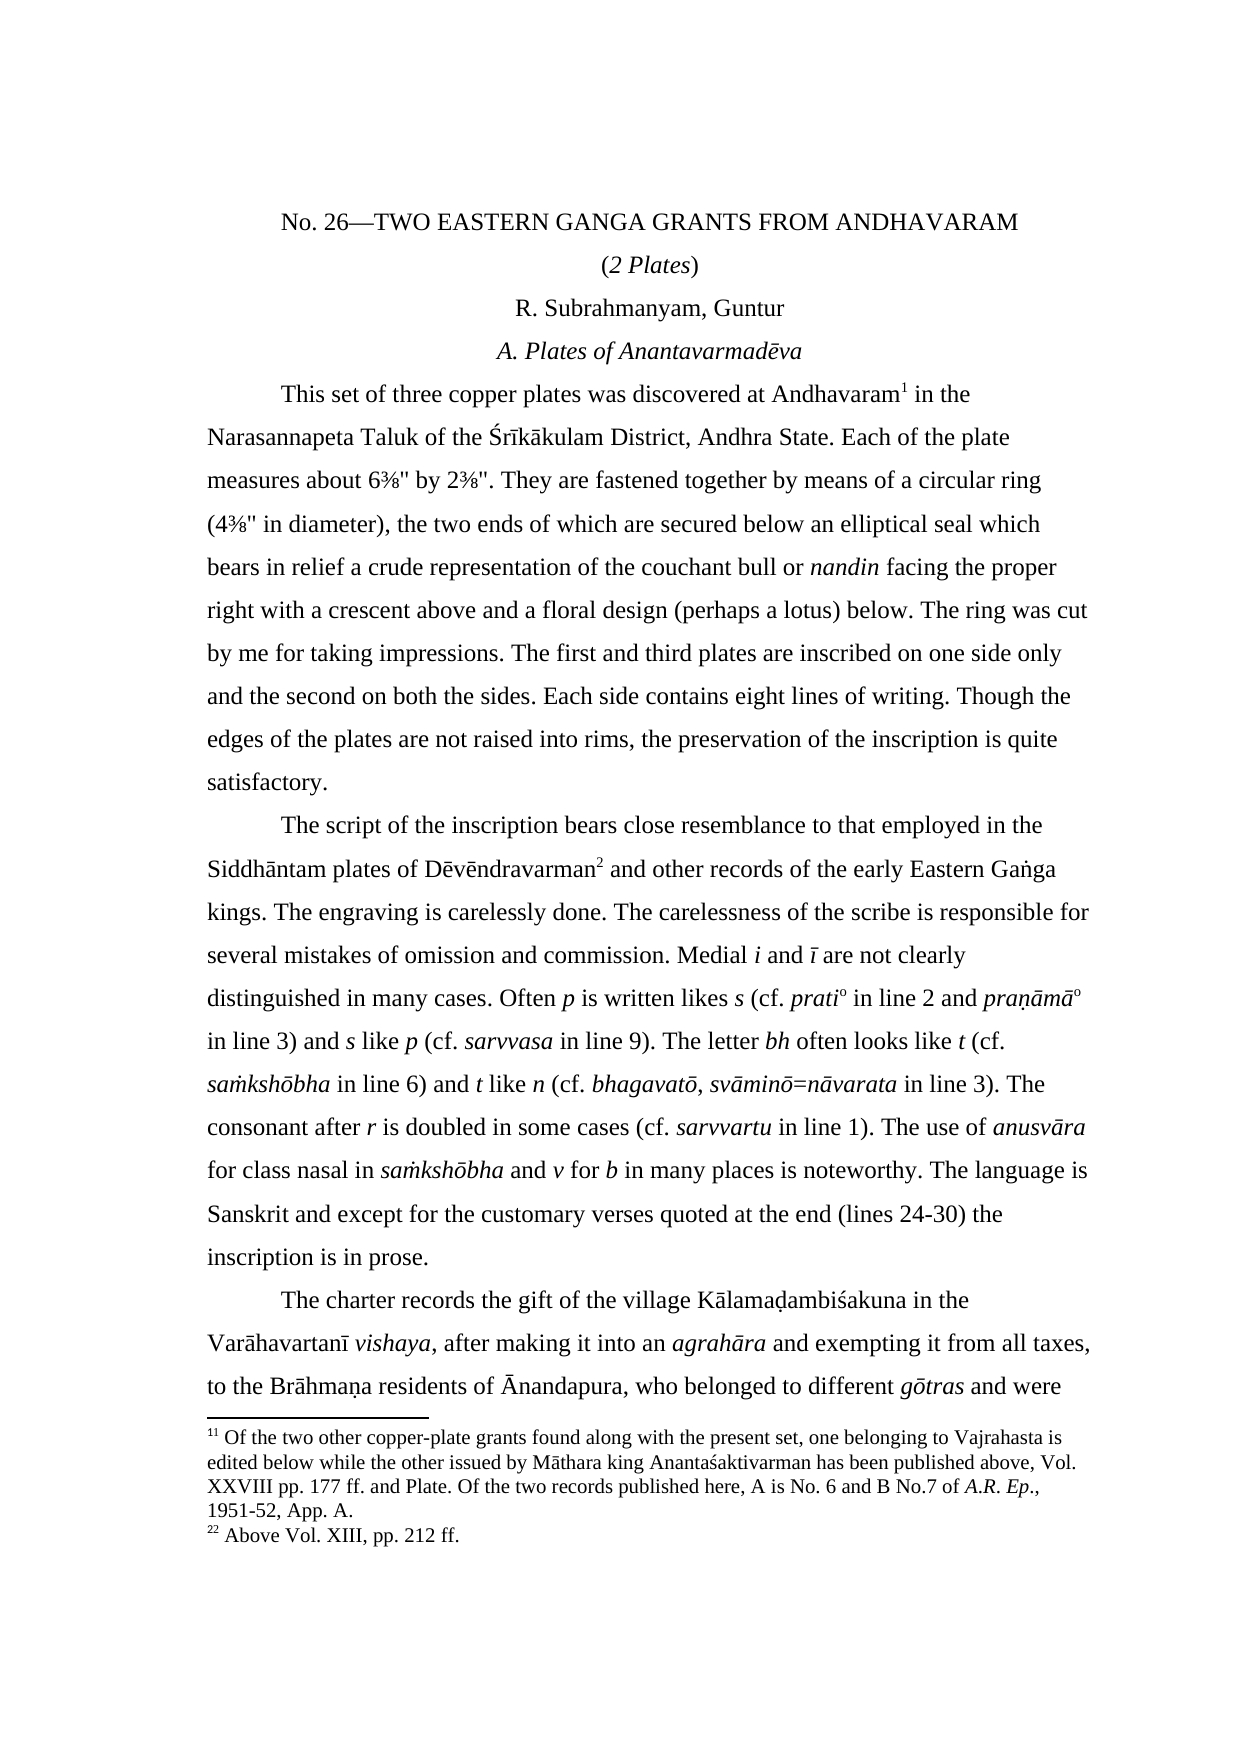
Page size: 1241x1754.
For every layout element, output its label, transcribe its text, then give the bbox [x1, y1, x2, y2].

text No. 26—TWO EASTERN GANGA GRANTS FROM ANDHAVARAM [207, 207, 1092, 236]
text (2 Plates) [207, 250, 1092, 279]
text A. Plates of Anantavarmadēva [207, 336, 1092, 365]
text R. Subrahmanyam, Guntur [207, 293, 1092, 322]
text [207, 1285, 1092, 1400]
text This set of three copper plates was discovered at Andhavaram1 in the Narasannapeta Taluk of the Śrīkākulam District, Andhra State. Each of the plate measures about 6⅜" by 2⅜". They are fastened together by means of a circular ring (4⅜" in diameter), the two ends of which are secured below an elliptical seal which bears in relief a crude representation of the couchant bull or nandin facing the proper right with a crescent above and a floral design (perhaps a lotus) below. The ring was cut by me for taking impressions. The first and third plates are inscribed on one side only and the second on both the sides. Each side contains eight lines of writing. Though the edges of the plates are not raised into rims, the preservation of the inscription is quite satisfactory. [207, 379, 1092, 796]
text The script of the inscription bears close resemblance to that employed in the Siddhāntam plates of Dēvēndravarman2 and other records of the early Eastern Gaṅga kings. The engraving is carelessly done. The carelessness of the scribe is responsible for several mistakes of omission and commission. Medial i and ī are not clearly distinguished in many cases. Often p is written likes s (cf. pratio in line 2 and praṇāmāo in line 3) and s like p (cf. sarvvasa in line 9). The letter bh often looks like t (cf. saṁkshōbha in line 6) and t like n (cf. bhagavatō, svāminō=nāvarata in line 3). The consonant after r is doubled in some cases (cf. sarvvartu in line 1). The use of anusvāra for class nasal in saṁkshōbha and v for b in many places is noteworthy. The language is Sanskrit and except for the customary verses quoted at the end (lines 24-30) the inscription is in prose. [207, 811, 1092, 1271]
